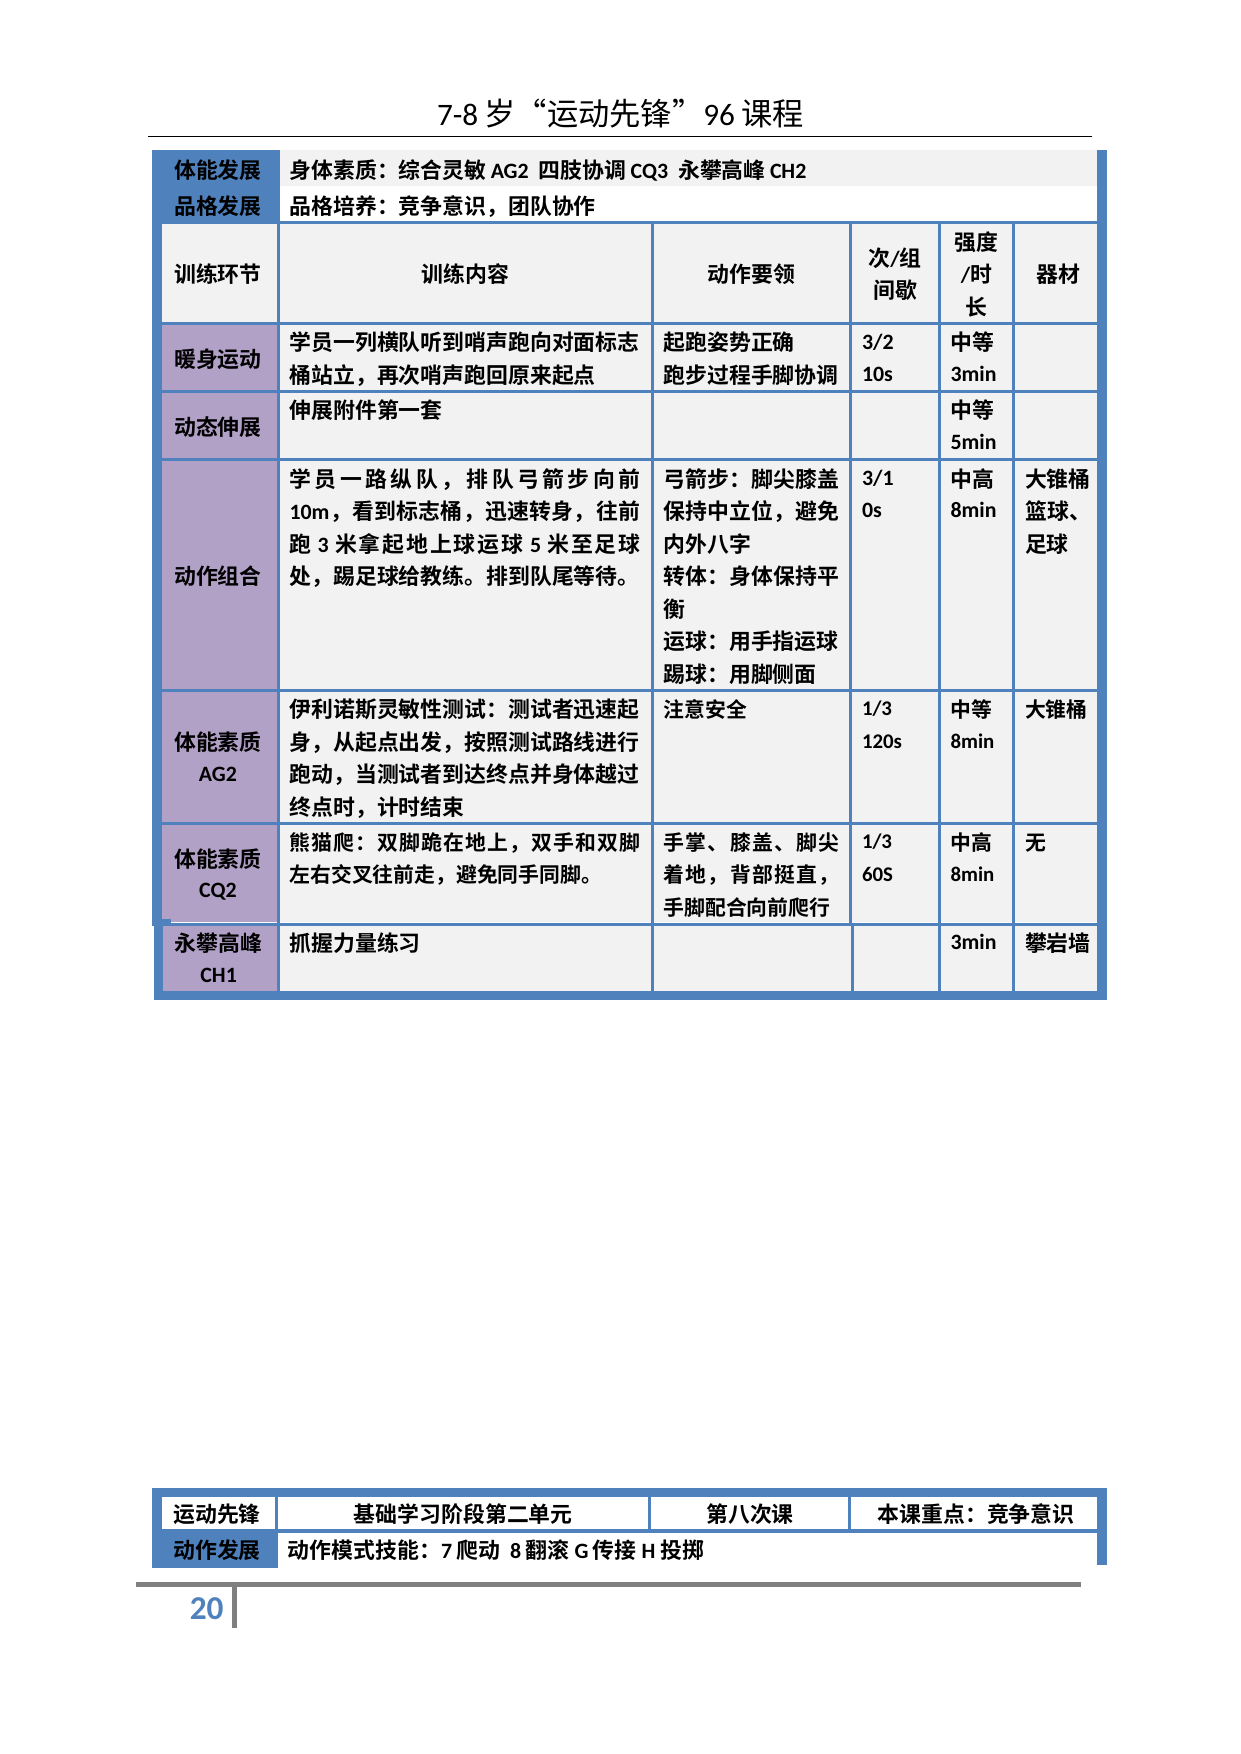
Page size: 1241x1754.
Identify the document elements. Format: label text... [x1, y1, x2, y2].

table_cell [654, 926, 851, 991]
table_cell 3/2 10s [852, 325, 938, 390]
table_cell 手掌、膝盖、脚尖着地，背部挺直，手脚配合向前爬行 [654, 825, 849, 922]
table_cell 1/3 60S [852, 825, 938, 922]
table_cell 品格发展 [162, 189, 277, 221]
table_cell 学员一路纵队，排队弓箭步向前10m，看到标志桶，迅速转身，往前跑3米拿起地上球运球5米至足球处，踢足球给教练。排到队尾等待。 [280, 461, 651, 689]
table_cell 品格培养：竞争意识，团队协作 [280, 186, 1097, 221]
table_cell 中等 5min [941, 393, 1012, 458]
table_cell 器材 [1015, 224, 1097, 322]
table_cell [654, 393, 849, 458]
table_header 基础学习阶段第二单元 [278, 1497, 648, 1529]
table_cell 永攀高峰CH1 [163, 926, 277, 991]
table_cell 体能素质 AG2 [162, 692, 277, 822]
table_cell 伊利诺斯灵敏性测试：测试者迅速起身，从起点出发，按照测试路线进行跑动，当测试者到达终点并身体越过终点时，计时结束 [280, 692, 651, 822]
table_cell 起跑姿势正确 跑步过程手脚协调 [654, 325, 849, 390]
table_header 运动先锋 [162, 1497, 275, 1529]
table_cell 大锥桶 篮球、足球 [1015, 461, 1097, 689]
table_cell [854, 926, 938, 991]
table_cell 强度/时长 [941, 224, 1012, 322]
table_cell 弓箭步：脚尖膝盖保持中立位，避免内外八字 转体：身体保持平衡 运球：用手指运球 踢球：用脚侧面 [654, 461, 849, 689]
table_cell 中等 8min [941, 692, 1012, 822]
table_cell 1/3 120s [852, 692, 938, 822]
table_cell [1015, 325, 1097, 390]
table_cell 动作要领 [654, 224, 849, 322]
table_cell 动作模式技能：7爬动 8翻滚 G传接 H 投掷 [278, 1533, 1097, 1565]
table_cell 动态伸展 [162, 393, 277, 458]
table_cell 3/1 0s [852, 461, 938, 689]
table_cell 体能素质 CQ2 [162, 825, 277, 922]
table_cell 攀岩墙 [1015, 926, 1097, 991]
table_cell [1015, 393, 1097, 458]
table_cell 无 [1015, 825, 1097, 922]
table_cell 训练环节 [162, 224, 277, 322]
table_cell 学员一列横队听到哨声跑向对面标志桶站立，再次哨声跑回原来起点 [280, 325, 651, 390]
table_cell 暖身运动 [162, 325, 277, 390]
table_cell 训练内容 [280, 224, 651, 322]
table_cell 中等 3min [941, 325, 1012, 390]
table_cell 中高 8min [941, 461, 1012, 689]
table_header 本课重点：竞争意识 [851, 1497, 1097, 1529]
table_cell 次/组间歇 [852, 224, 938, 322]
table_cell 中高 8min [941, 825, 1012, 922]
table_cell 动作组合 [162, 461, 277, 689]
table_header 第八次课 [651, 1497, 848, 1529]
table_cell 抓握力量练习 [280, 926, 651, 991]
table_cell 身体素质：综合灵敏AG2 四肢协调CQ3 永攀高峰CH2 [280, 150, 1097, 186]
table_cell 注意安全 [654, 692, 849, 822]
table_cell 大锥桶 [1015, 692, 1097, 822]
table_cell [852, 393, 938, 458]
table_cell 体能发展 [162, 153, 277, 186]
table_cell 伸展附件第一套 [280, 393, 651, 458]
table_cell 熊猫爬：双脚跪在地上，双手和双脚左右交叉往前走，避免同手同脚。 [280, 825, 651, 922]
table_cell 3min [941, 926, 1012, 991]
table_cell 动作发展 [162, 1533, 275, 1565]
